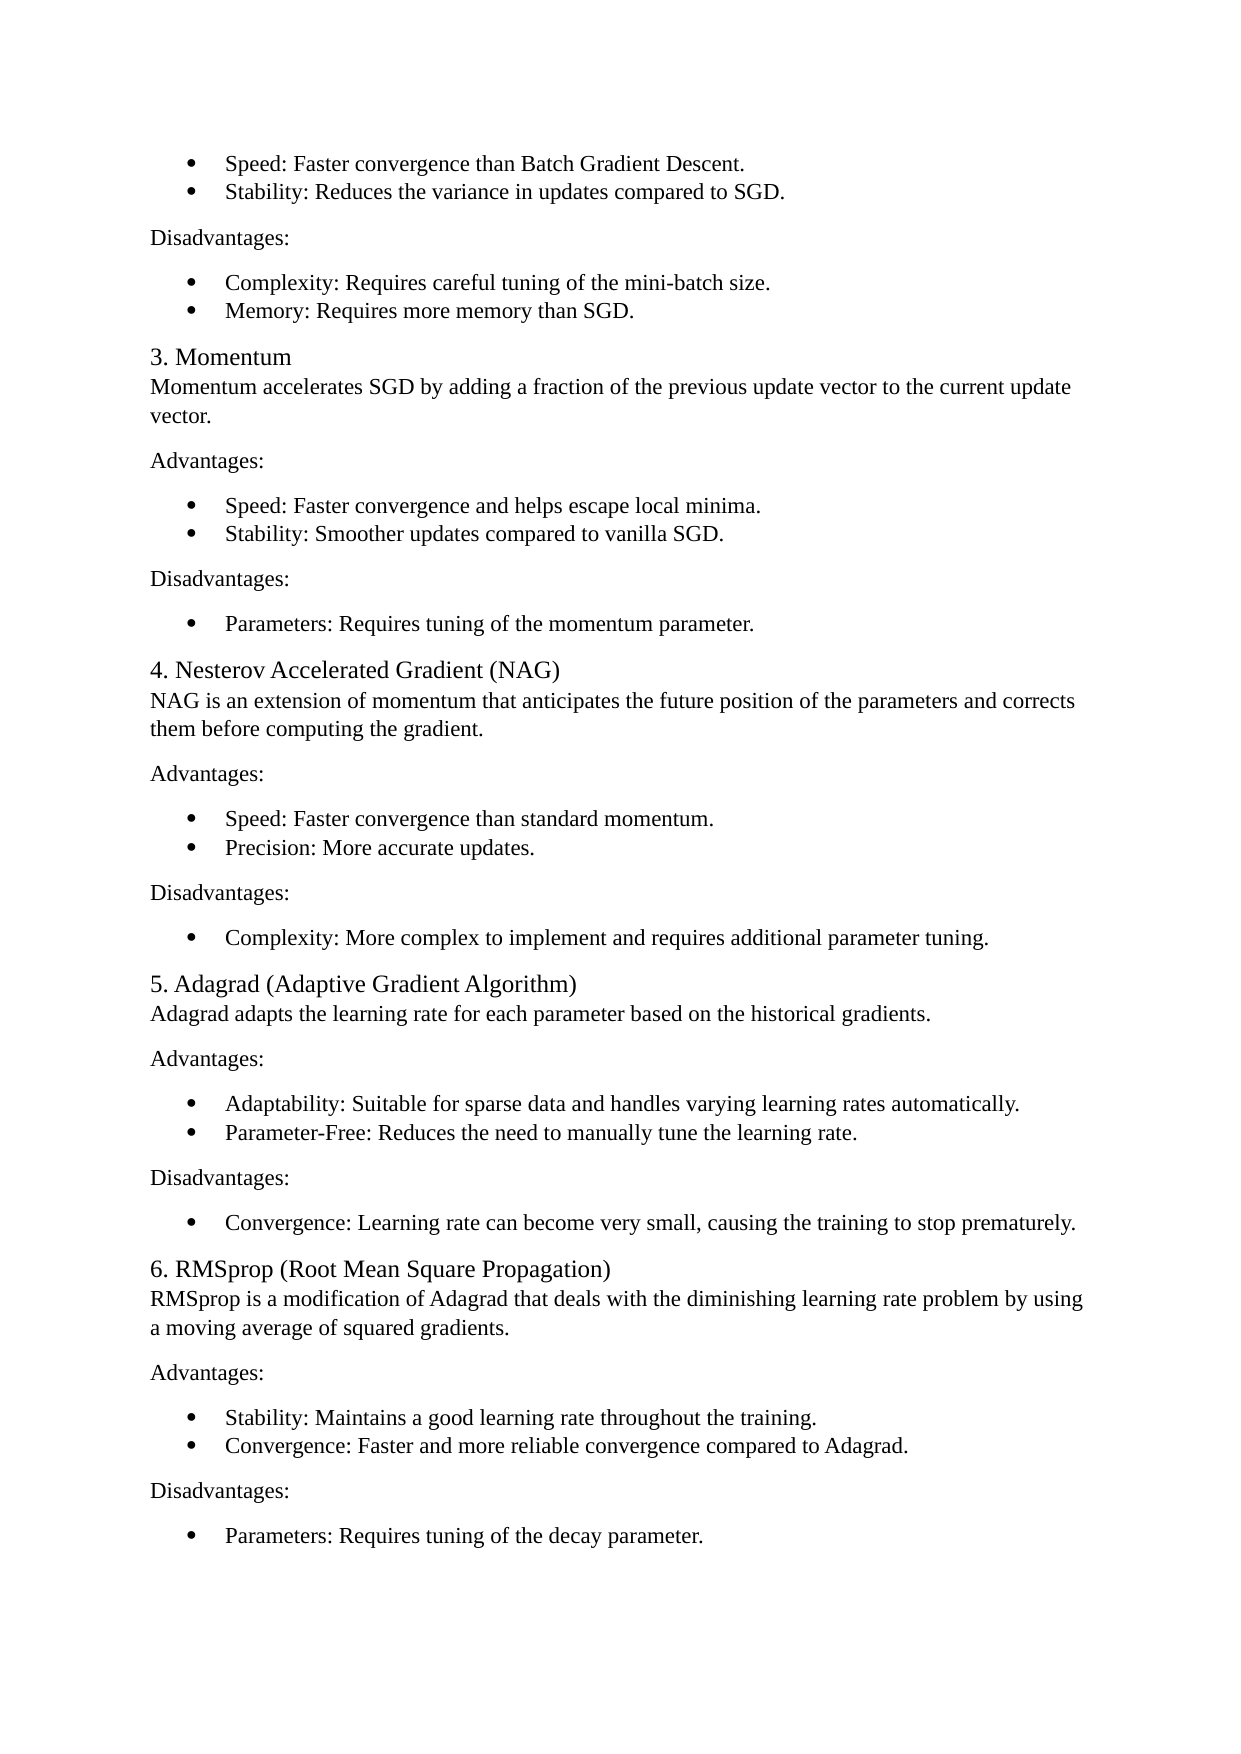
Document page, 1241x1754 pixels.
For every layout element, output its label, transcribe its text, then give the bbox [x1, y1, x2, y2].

subtitle 6. RMSprop (Root Mean Square Propagation) [150, 1254, 1090, 1283]
text Disadvantages: [150, 1477, 1090, 1504]
list Convergence: Faster and more reliable convergence compared to Adagrad. [187, 1432, 1090, 1458]
text Advantages: [150, 1045, 1090, 1072]
list Adaptability: Suitable for sparse data and handles varying learning rates automatically. [187, 1090, 1090, 1117]
text Disadvantages: [150, 1164, 1090, 1190]
subtitle 3. Momentum [150, 342, 1090, 371]
text Advantages: [150, 1359, 1090, 1385]
text Advantages: [150, 760, 1090, 787]
text NAG is an extension of momentum that anticipates the future position of the parameters and corrects them before computing the gradient. [150, 687, 1090, 741]
text RMSprop is a modification of Adagrad that deals with the diminishing learning rate problem by using a moving average of squared gradients. [150, 1285, 1090, 1340]
text Disadvantages: [150, 565, 1090, 592]
subtitle 5. Adagrad (Adaptive Gradient Algorithm) [150, 969, 1090, 998]
list Stability: Maintains a good learning rate throughout the training. [187, 1404, 1090, 1430]
list Stability: Reduces the variance in updates compared to SGD. [187, 178, 1090, 205]
text Disadvantages: [150, 879, 1090, 905]
list Memory: Requires more memory than SGD. [187, 297, 1090, 323]
text Advantages: [150, 447, 1090, 473]
list Speed: Faster convergence and helps escape local minima. [187, 492, 1090, 518]
list Parameters: Requires tuning of the decay parameter. [187, 1522, 1090, 1549]
list Precision: More accurate updates. [187, 834, 1090, 860]
list Complexity: Requires careful tuning of the mini-batch size. [187, 269, 1090, 295]
list Complexity: More complex to implement and requires additional parameter tuning. [187, 924, 1090, 950]
list Speed: Faster convergence than Batch Gradient Descent. [187, 150, 1090, 176]
list Speed: Faster convergence than standard momentum. [187, 805, 1090, 832]
list Parameters: Requires tuning of the momentum parameter. [187, 611, 1090, 637]
text Momentum accelerates SGD by adding a fraction of the previous update vector to the current update vector. [150, 373, 1090, 428]
text Adagrad adapts the learning rate for each parameter based on the historical gradients. [150, 1000, 1090, 1026]
list Convergence: Learning rate can become very small, causing the training to stop prematurely. [187, 1209, 1090, 1235]
list Stability: Smoother updates compared to vanilla SGD. [187, 520, 1090, 547]
list Parameter-Free: Reduces the need to manually tune the learning rate. [187, 1119, 1090, 1145]
text Disadvantages: [150, 223, 1090, 250]
subtitle 4. Nesterov Accelerated Gradient (NAG) [150, 656, 1090, 684]
